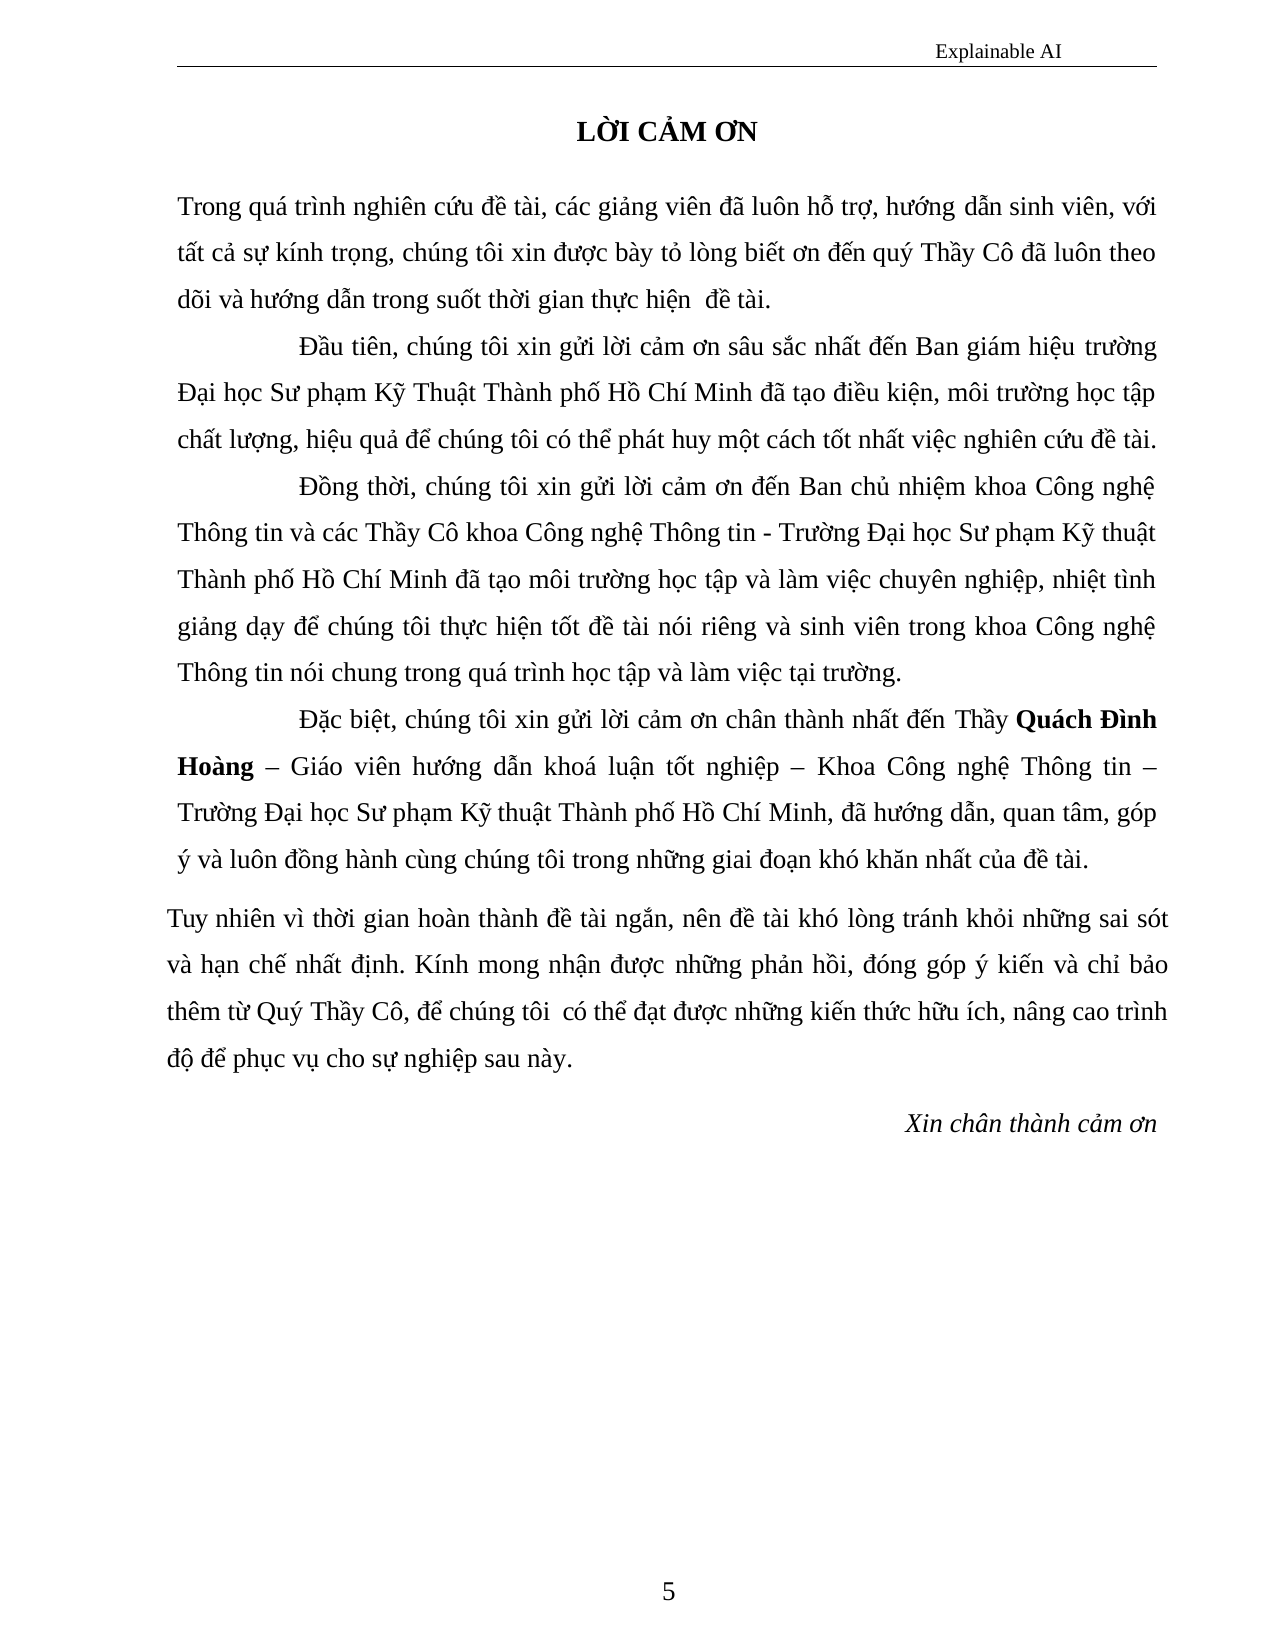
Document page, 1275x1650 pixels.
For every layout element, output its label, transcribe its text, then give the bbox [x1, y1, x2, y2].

text Trong quá trình nghiên cứu đề tài, các giảng viên đã luôn hỗ trợ, hướng dẫn sinh viên, với tất cả sự kính trọng, chúng tôi xin được bày tỏ lòng biết ơn đến quý Thầy Cô đã luôn theo dõi và hướng dẫn trong suốt thời gian thực hiện đề tài. [177, 190, 1157, 314]
text Đặc biệt, chúng tôi xin gửi lời cảm ơn chân thành nhất đến Thầy Quách Đình Hoàng – Giáo viên hướng dẫn khoá luận tốt nghiệp – Khoa Công nghệ Thông tin – Trường Đại học Sư phạm Kỹ thuật Thành phố Hồ Chí Minh, đã hướng dẫn, quan tâm, góp ý và luôn đồng hành cùng chúng tôi trong những giai đoạn khó khăn nhất của đề tài. [177, 703, 1157, 874]
text LỜI CẢM ƠN [173, 114, 1161, 148]
text Tuy nhiên vì thời gian hoàn thành đề tài ngắn, nên đề tài khó lòng tránh khỏi những sai sót và hạn chế nhất định. Kính mong nhận được những phản hồi, đóng góp ý kiến và chỉ bảo thêm từ Quý Thầy Cô, để chúng tôi có thể đạt được những kiến thức hữu ích, nâng cao trình độ để phục vụ cho sự nghiệp sau này. [167, 902, 1169, 1073]
text Đồng thời, chúng tôi xin gửi lời cảm ơn đến Ban chủ nhiệm khoa Công nghệ Thông tin và các Thầy Cô khoa Công nghệ Thông tin - Trường Đại học Sư phạm Kỹ thuật Thành phố Hồ Chí Minh đã tạo môi trường học tập và làm việc chuyên nghiệp, nhiệt tình giảng dạy để chúng tôi thực hiện tốt đề tài nói riêng và sinh viên trong khoa Công nghệ Thông tin nói chung trong quá trình học tập và làm việc tại trường. [177, 470, 1157, 688]
text Đầu tiên, chúng tôi xin gửi lời cảm ơn sâu sắc nhất đến Ban giám hiệu trường Đại học Sư phạm Kỹ Thuật Thành phố Hồ Chí Minh đã tạo điều kiện, môi trường học tập chất lượng, hiệu quả để chúng tôi có thể phát huy một cách tốt nhất việc nghiên cứu đề tài. [177, 330, 1157, 454]
text Xin chân thành cảm ơn [167, 1107, 1157, 1138]
